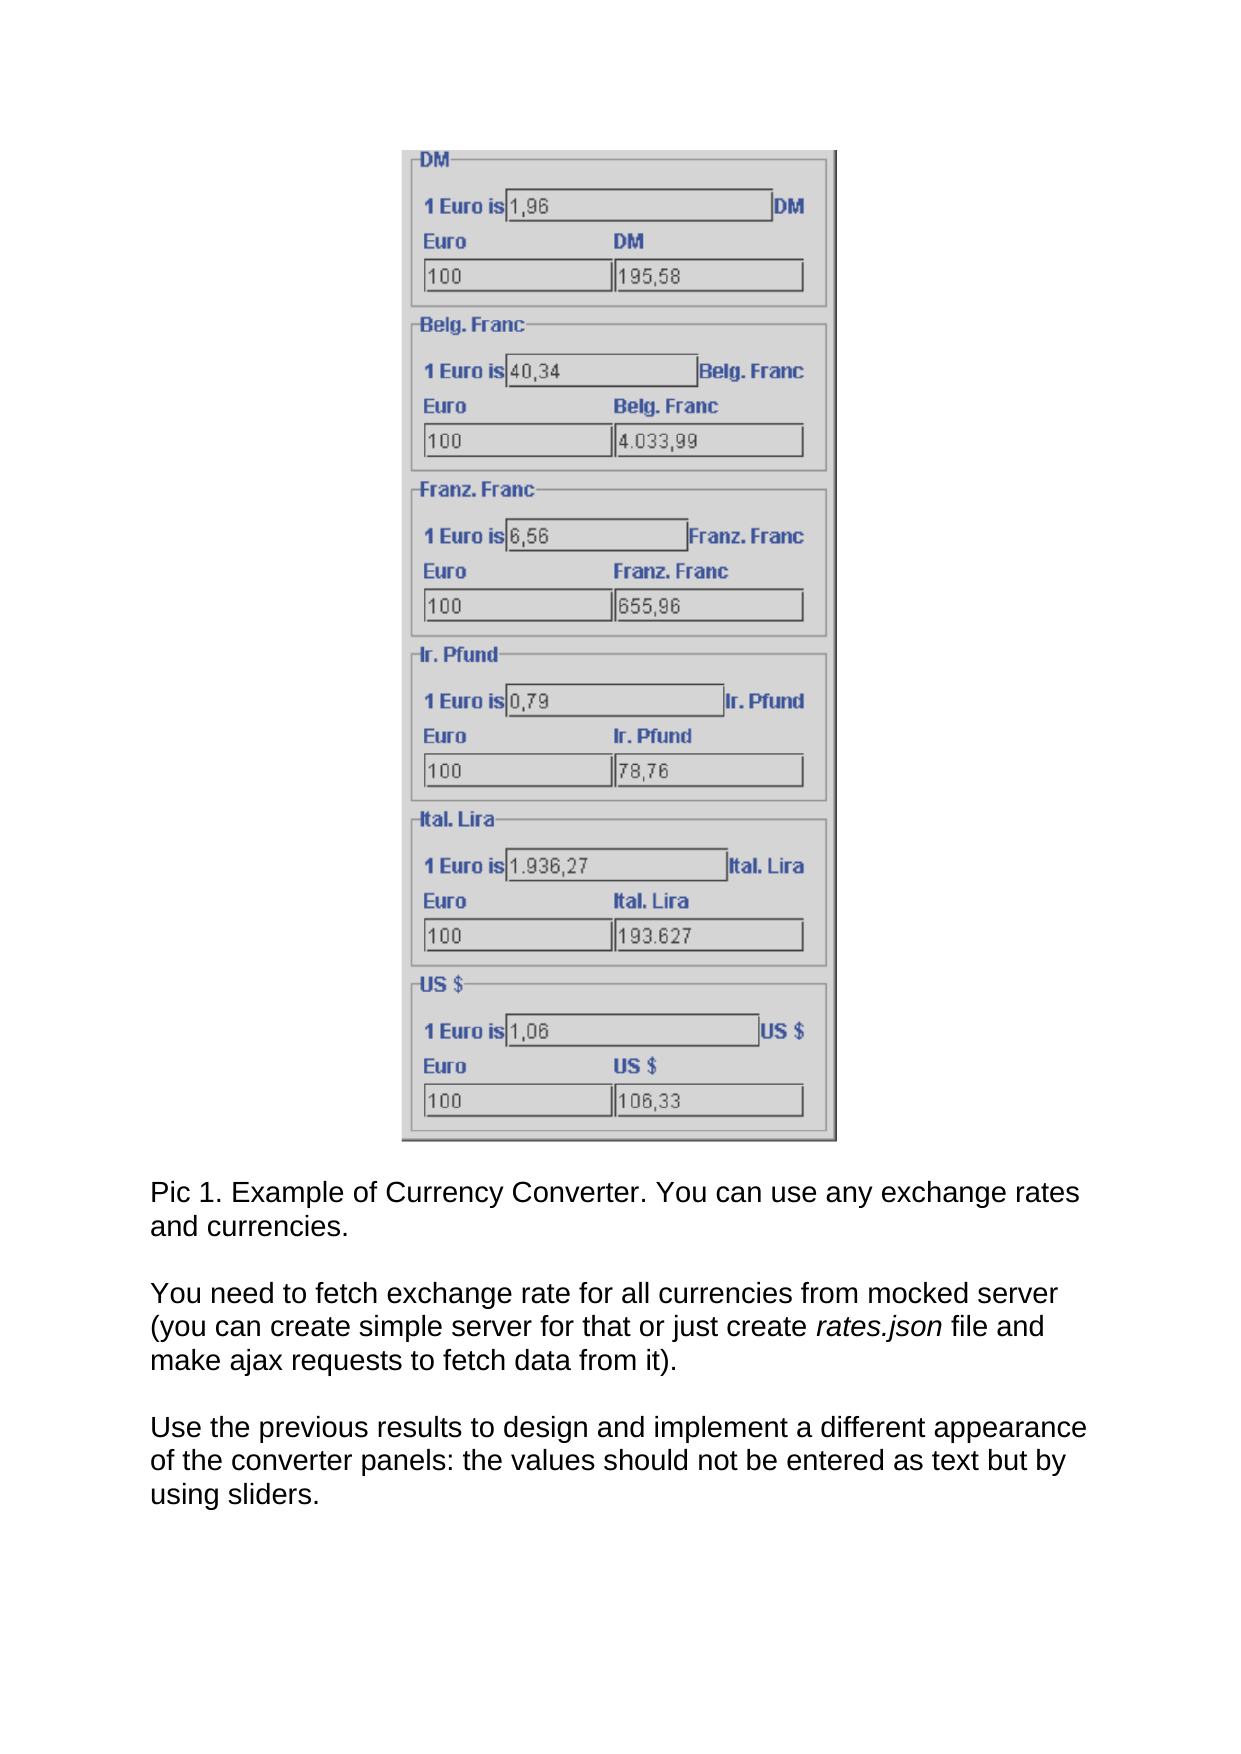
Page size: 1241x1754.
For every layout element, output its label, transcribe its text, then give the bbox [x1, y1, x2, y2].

picture [401, 150, 839, 1142]
text Pic 1. Example of Currency Converter. You can use any exchange rates and currencies. [150, 1175, 1090, 1242]
text Use the previous results to design and implement a different appearance of the converter panels: the values should not be entered as text but by using sliders. [150, 1410, 1090, 1510]
text You need to fetch exchange rate for all currencies from mocked server (you can create simple server for that or just create rates.json file and make ajax requests to fetch data from it). [150, 1276, 1090, 1376]
